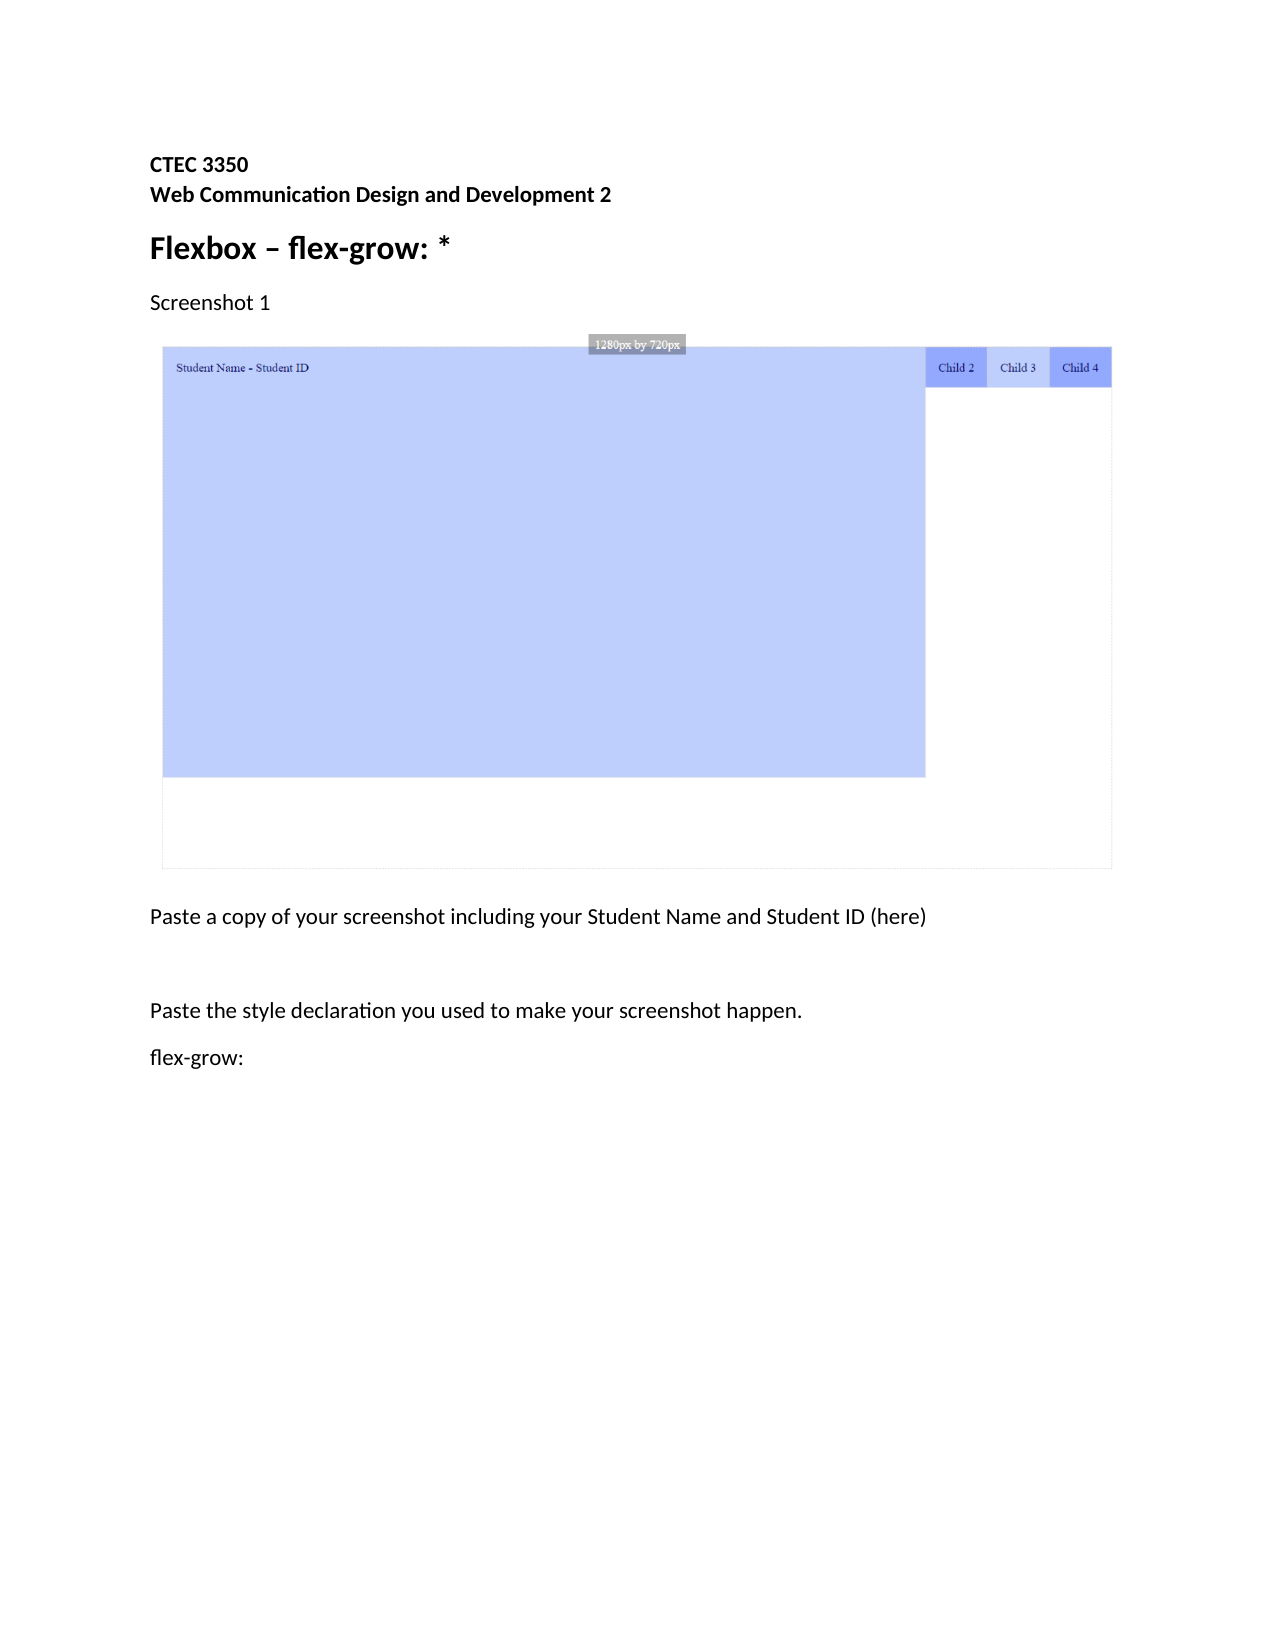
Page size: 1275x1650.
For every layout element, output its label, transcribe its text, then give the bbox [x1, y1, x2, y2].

text Paste a copy of your screenshot including your Student Name and Student ID (here) [150, 902, 1125, 930]
text Flexbox – flex-grow: * [150, 227, 1125, 268]
text CTEC 3350 Web Communication Design and Development 2 [150, 150, 1125, 208]
text flex-grow: [150, 1043, 1125, 1071]
text Screenshot 1 [150, 288, 1125, 316]
picture [150, 334, 1124, 884]
text Paste the style declaration you used to make your screenshot happen. [150, 996, 1125, 1024]
